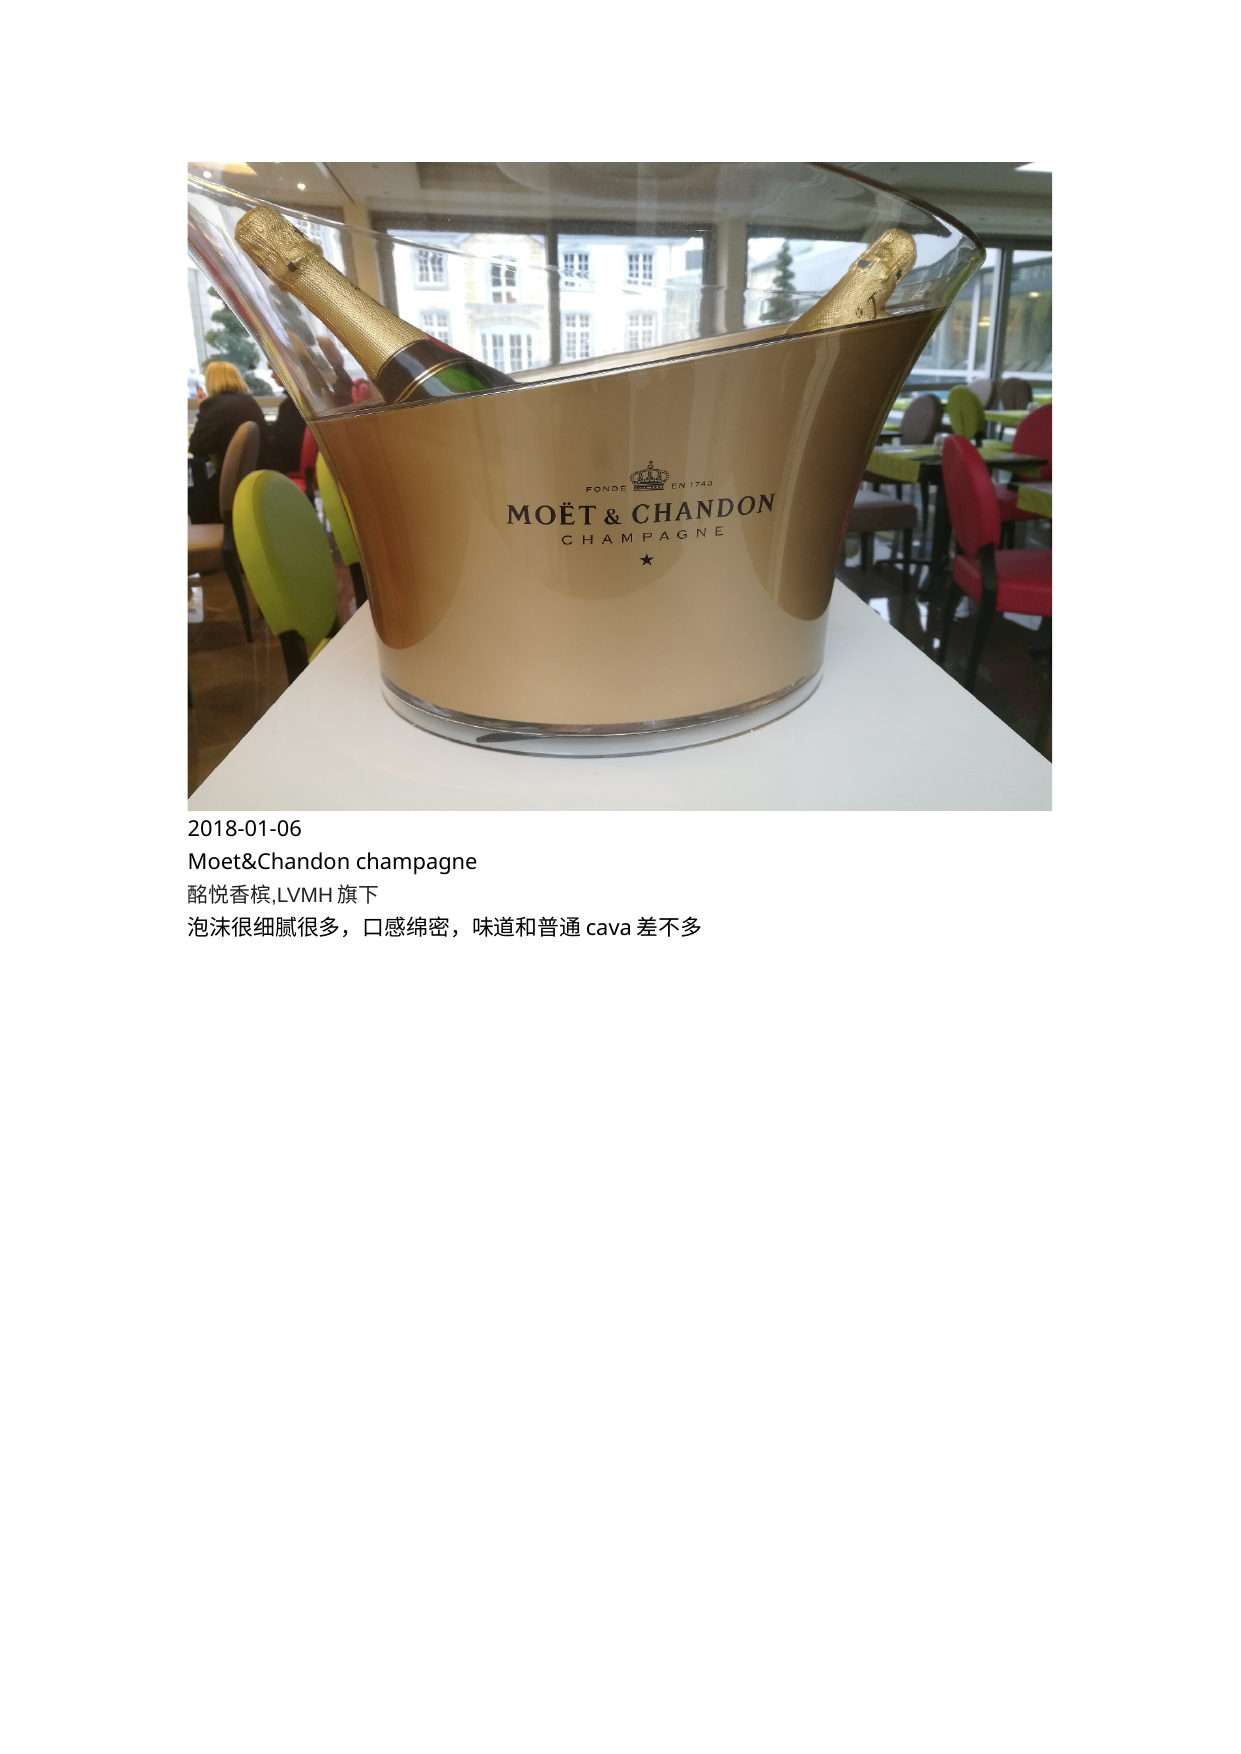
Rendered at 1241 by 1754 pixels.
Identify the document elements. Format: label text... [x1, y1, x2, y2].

picture [187, 162, 1053, 811]
text Moet&Chandon champagne [187, 844, 1053, 877]
text 2018-01-06 [187, 812, 1053, 844]
text 酩悦香槟,LVMH旗下 [187, 877, 1053, 909]
text 泡沫很细腻很多，口感绵密，味道和普通cava差不多 [187, 909, 1053, 942]
